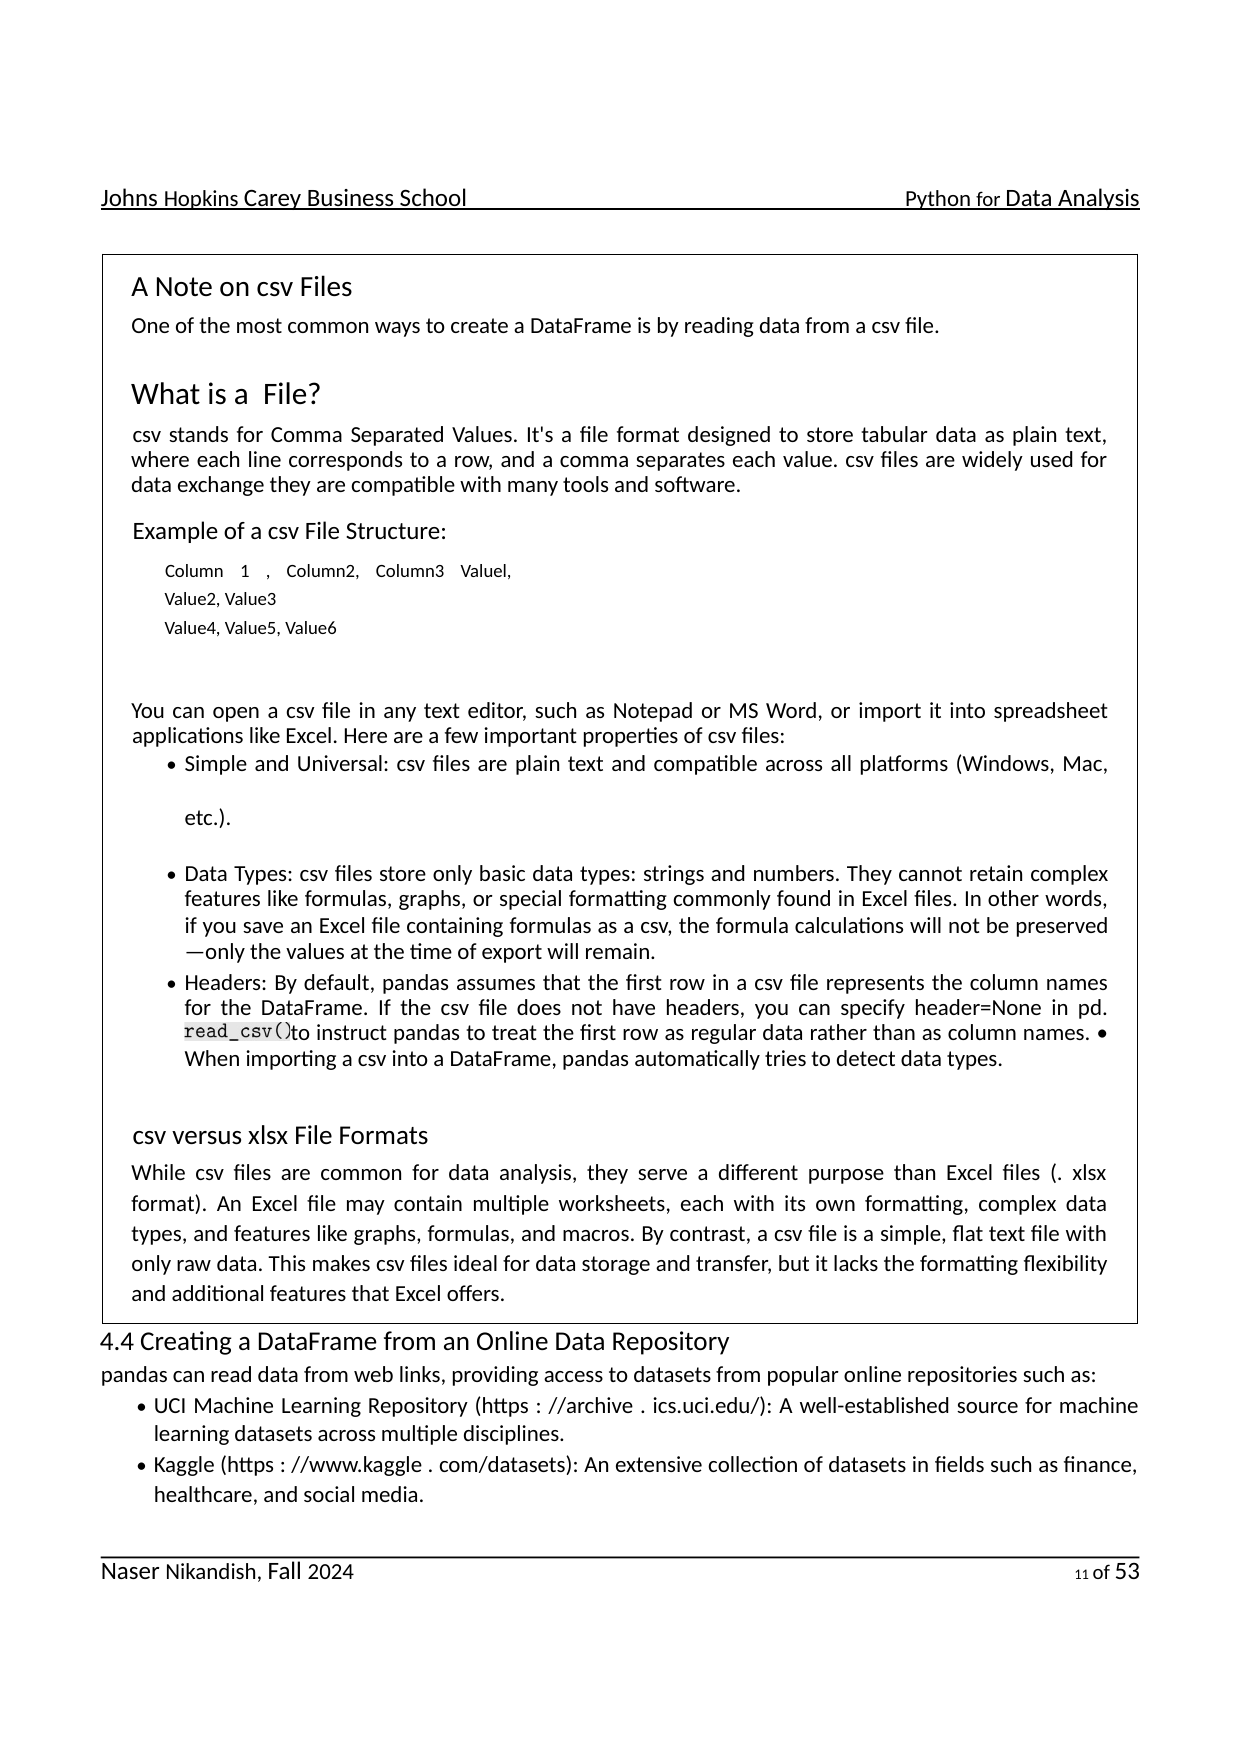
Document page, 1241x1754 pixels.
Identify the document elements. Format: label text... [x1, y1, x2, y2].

text pandas can read data from web links, providing access to datasets from popular online repositories such as: [101, 1360, 1140, 1388]
list Kaggle (https : //www.kaggle . com/datasets): An extensive collection of datasets in fields such as finance, healthcare, and social media. [136, 1450, 1140, 1508]
picture [184, 1022, 291, 1041]
list UCI Machine Learning Repository (https : //archive . ics.uci.edu/): A well-established source for machine learning datasets across multiple disciplines. [136, 1391, 1140, 1448]
subtitle 4.4 Creating a DataFrame from an Online Data Repository [99, 1324, 1140, 1357]
table_header A Note on csv Files One of the most common ways to create a DataFrame is by reading data from a csv file. What is a File? csv stands for Comma Separated Values. It's a file format designed to store tabular data as plain text, where each line corresponds to a row, and a comma separates each value. csv files are widely used for data exchange they are compatible with many tools and software. Example of a csv File Structure: Column 1 , Column2, Column3 Valuel, Value2, Value3 Value4, Value5, Value6 You can open a csv file in any text editor, such as Notepad or MS Word, or import it into spreadsheet applications like Excel. Here are a few important properties of csv files: Simple and Universal: csv files are plain text and compatible across all platforms (Windows, Mac, etc.). Data Types: csv files store only basic data types: strings and numbers. They cannot retain complex features like formulas, graphs, or special formatting commonly found in Excel files. In other words, if you save an Excel file containing formulas as a csv, the formula calculations will not be preserved—only the values at the time of export will remain. Headers: By default, pandas assumes that the first row in a csv file represents the column names for the DataFrame. If the csv file does not have headers, you can specify header=None in pd. to instruct pandas to treat the first row as regular data rather than as column names. • When importing a csv into a DataFrame, pandas automatically tries to detect data types. csv versus xlsx File Formats While csv files are common for data analysis, they serve a different purpose than Excel files (. xlsx format). An Excel file may contain multiple worksheets, each with its own formatting, complex data types, and features like graphs, formulas, and macros. By contrast, a csv file is a simple, flat text file with only raw data. This makes csv files ideal for data storage and transfer, but it lacks the formatting flexibility and additional features that Excel offers. [103, 255, 1137, 1323]
